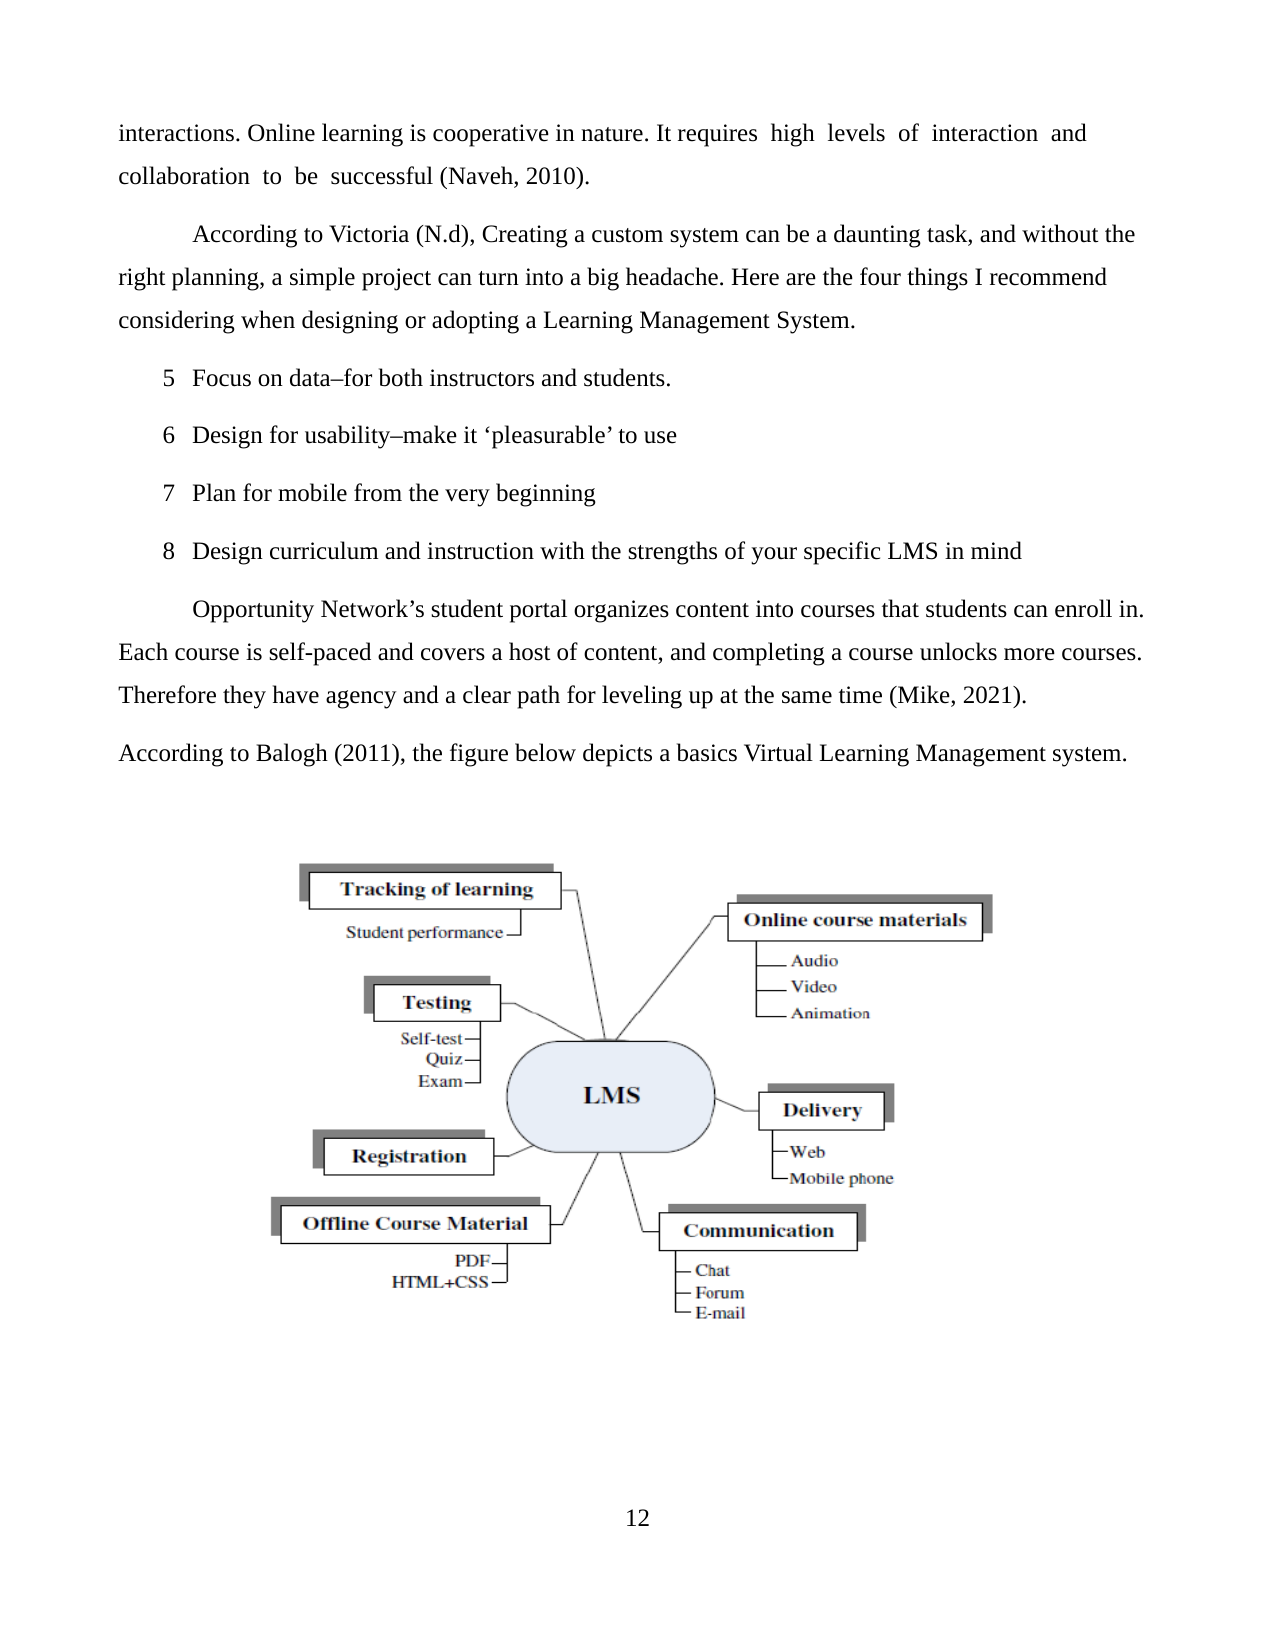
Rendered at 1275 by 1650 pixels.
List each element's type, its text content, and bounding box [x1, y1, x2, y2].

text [118, 118, 1157, 190]
list Plan for mobile from the very beginning [162, 478, 1157, 507]
list Design for usability–make it ‘pleasurable’ to use [162, 421, 1157, 449]
picture [251, 853, 1017, 1334]
text According to Victoria (N.d), Creating a custom system can be a daunting task, and without the right planning, a simple project can turn into a big headache. Here are the four things I recommend considering when designing or adopting a Learning Management System. [118, 219, 1157, 334]
text According to Balogh (2011), the figure below depicts a basics Virtual Learning Management system. [118, 738, 1157, 766]
list Design curriculum and instruction with the strengths of your specific LMS in mind [162, 536, 1157, 565]
list Focus on data–for both instructors and students. [162, 363, 1157, 392]
text Opportunity Network’s student portal organizes content into courses that students can enroll in. Each course is self-paced and covers a host of content, and completing a course unlocks more courses. Therefore they have agency and a clear path for leveling up at the same time (Mike, 2021). [118, 594, 1157, 709]
